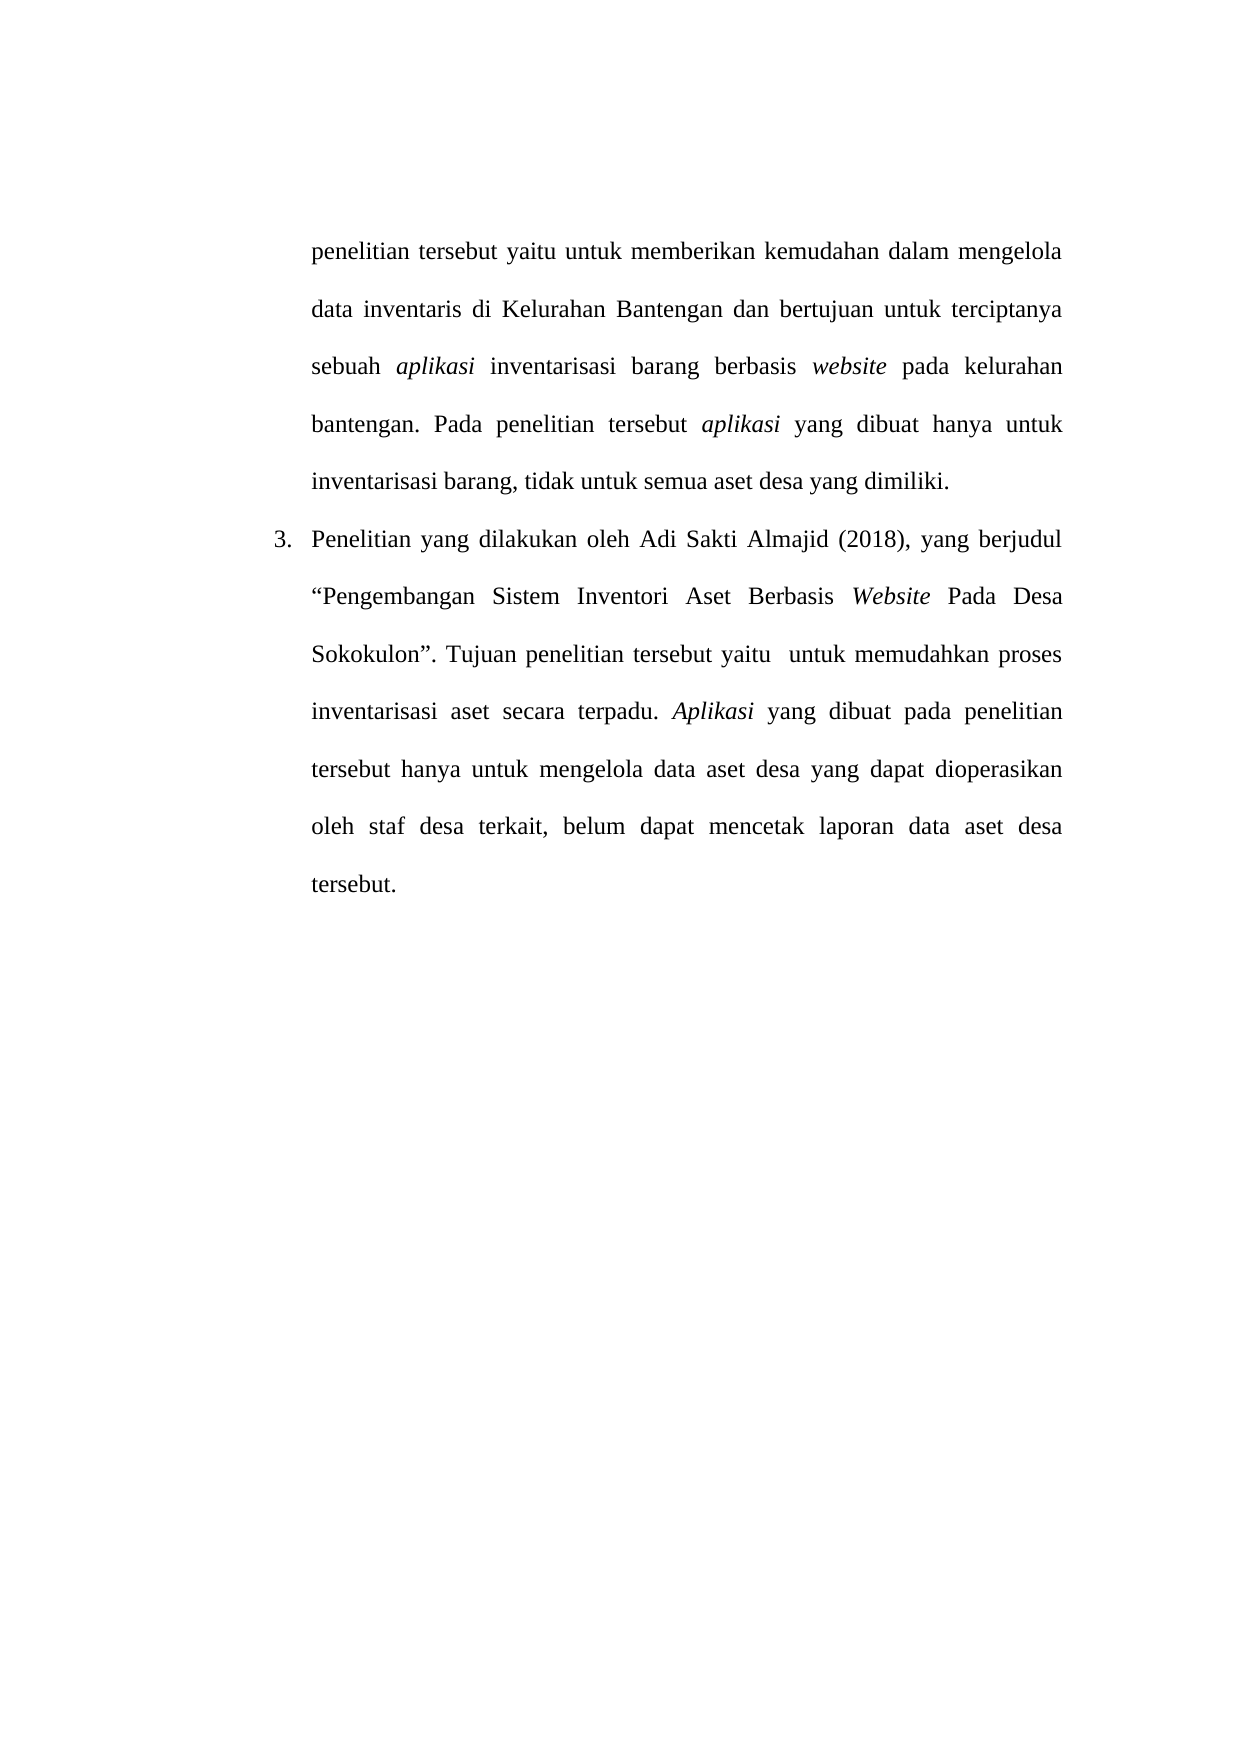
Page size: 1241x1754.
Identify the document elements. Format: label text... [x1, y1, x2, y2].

list Penelitian yang dilakukan oleh Adi Sakti Almajid (2018), yang berjudul “Pengembangan Sistem Inventori Aset Berbasis Website Pada Desa Sokokulon”. Tujuan penelitian tersebut yaitu untuk memudahkan proses inventarisasi aset secara terpadu. Aplikasi yang dibuat pada penelitian tersebut hanya untuk mengelola data aset desa yang dapat dioperasikan oleh staf desa terkait, belum dapat mencetak laporan data aset desa tersebut. [274, 524, 1063, 897]
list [274, 236, 1063, 495]
